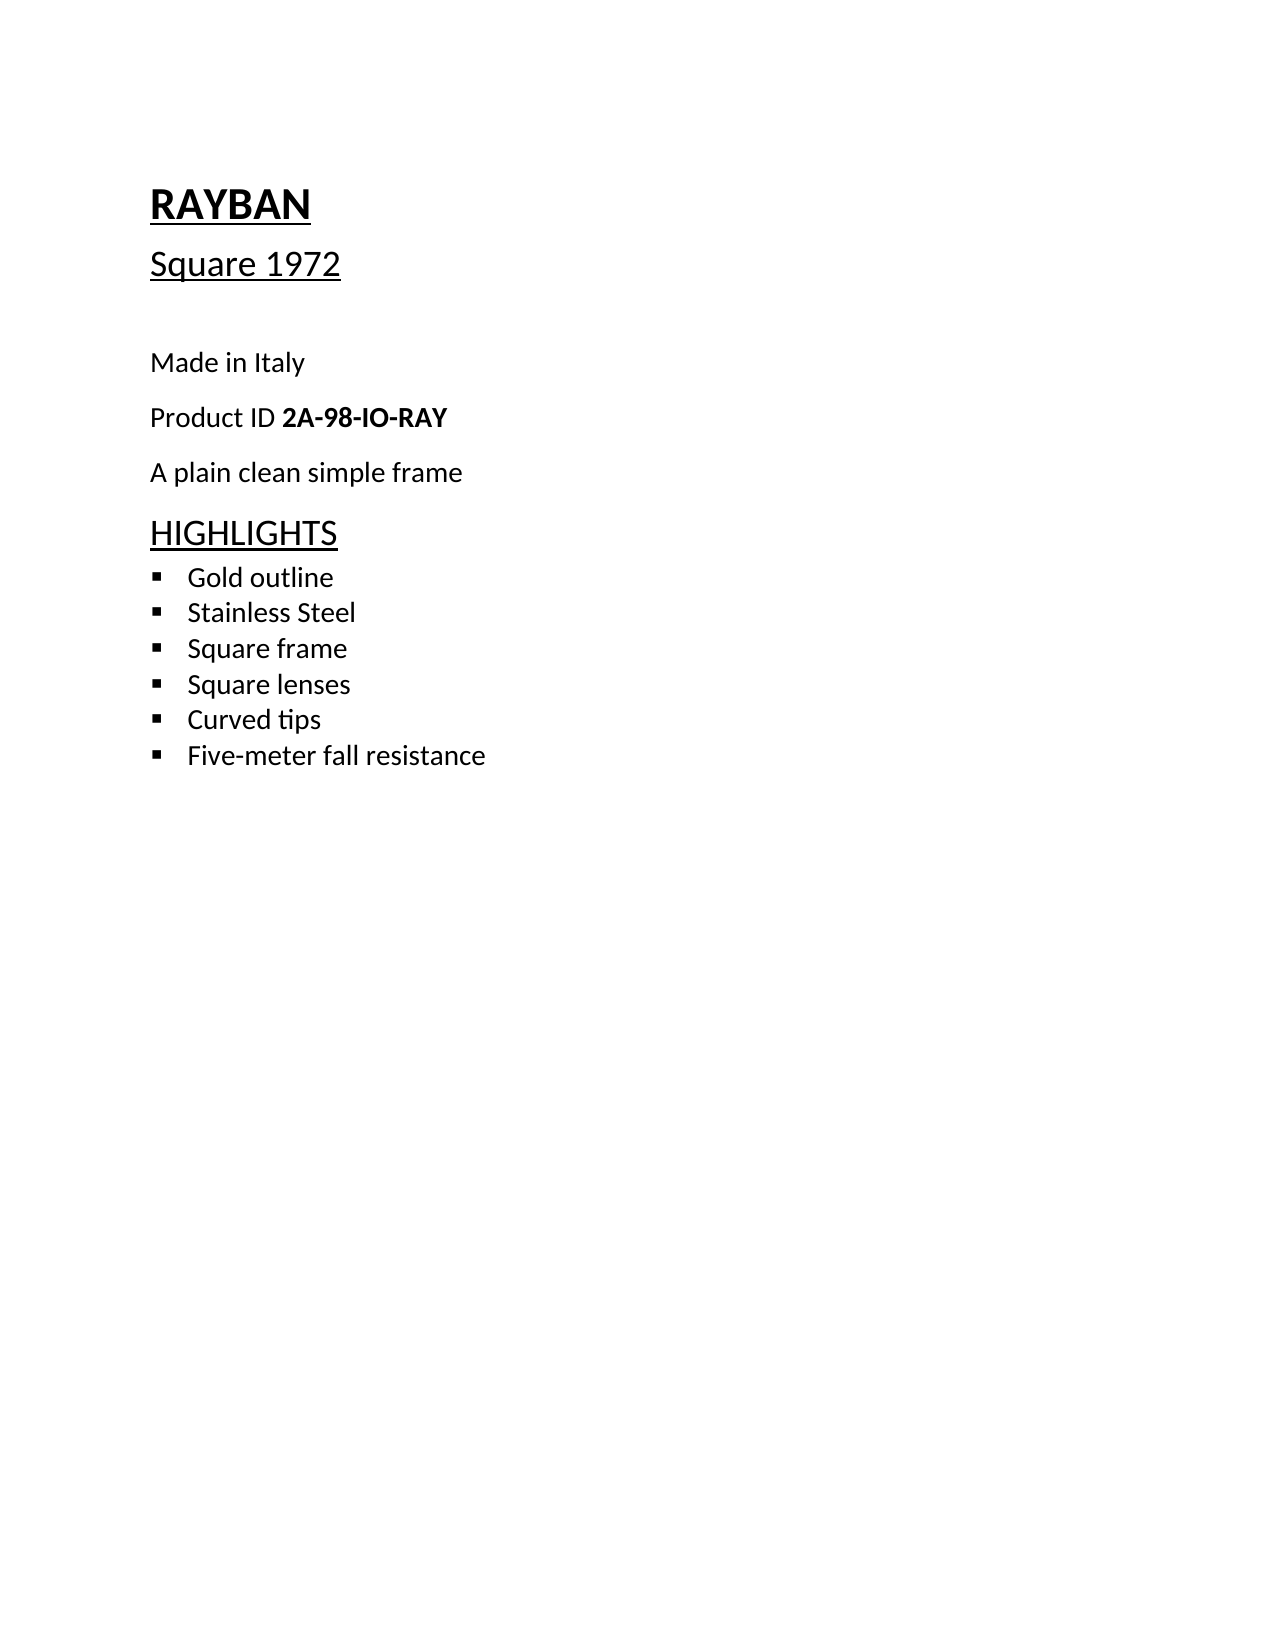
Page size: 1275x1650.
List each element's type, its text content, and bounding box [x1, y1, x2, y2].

text Gold outline [150, 559, 1125, 594]
text Product ID 2A-98-IO-RAY [150, 399, 1125, 435]
text A plain clean simple frame [150, 454, 1125, 490]
text Square lenses [150, 666, 1125, 701]
subtitle RAYBAN [150, 175, 1125, 231]
text Five-meter fall resistance [150, 737, 1125, 773]
subtitle Square 1972 [150, 239, 1125, 285]
subtitle HIGHLIGHTS [150, 509, 1125, 555]
text Square frame [150, 630, 1125, 666]
text Made in Italy [150, 344, 1125, 380]
text Curved tips [150, 701, 1125, 737]
text Stainless Steel [150, 594, 1125, 630]
